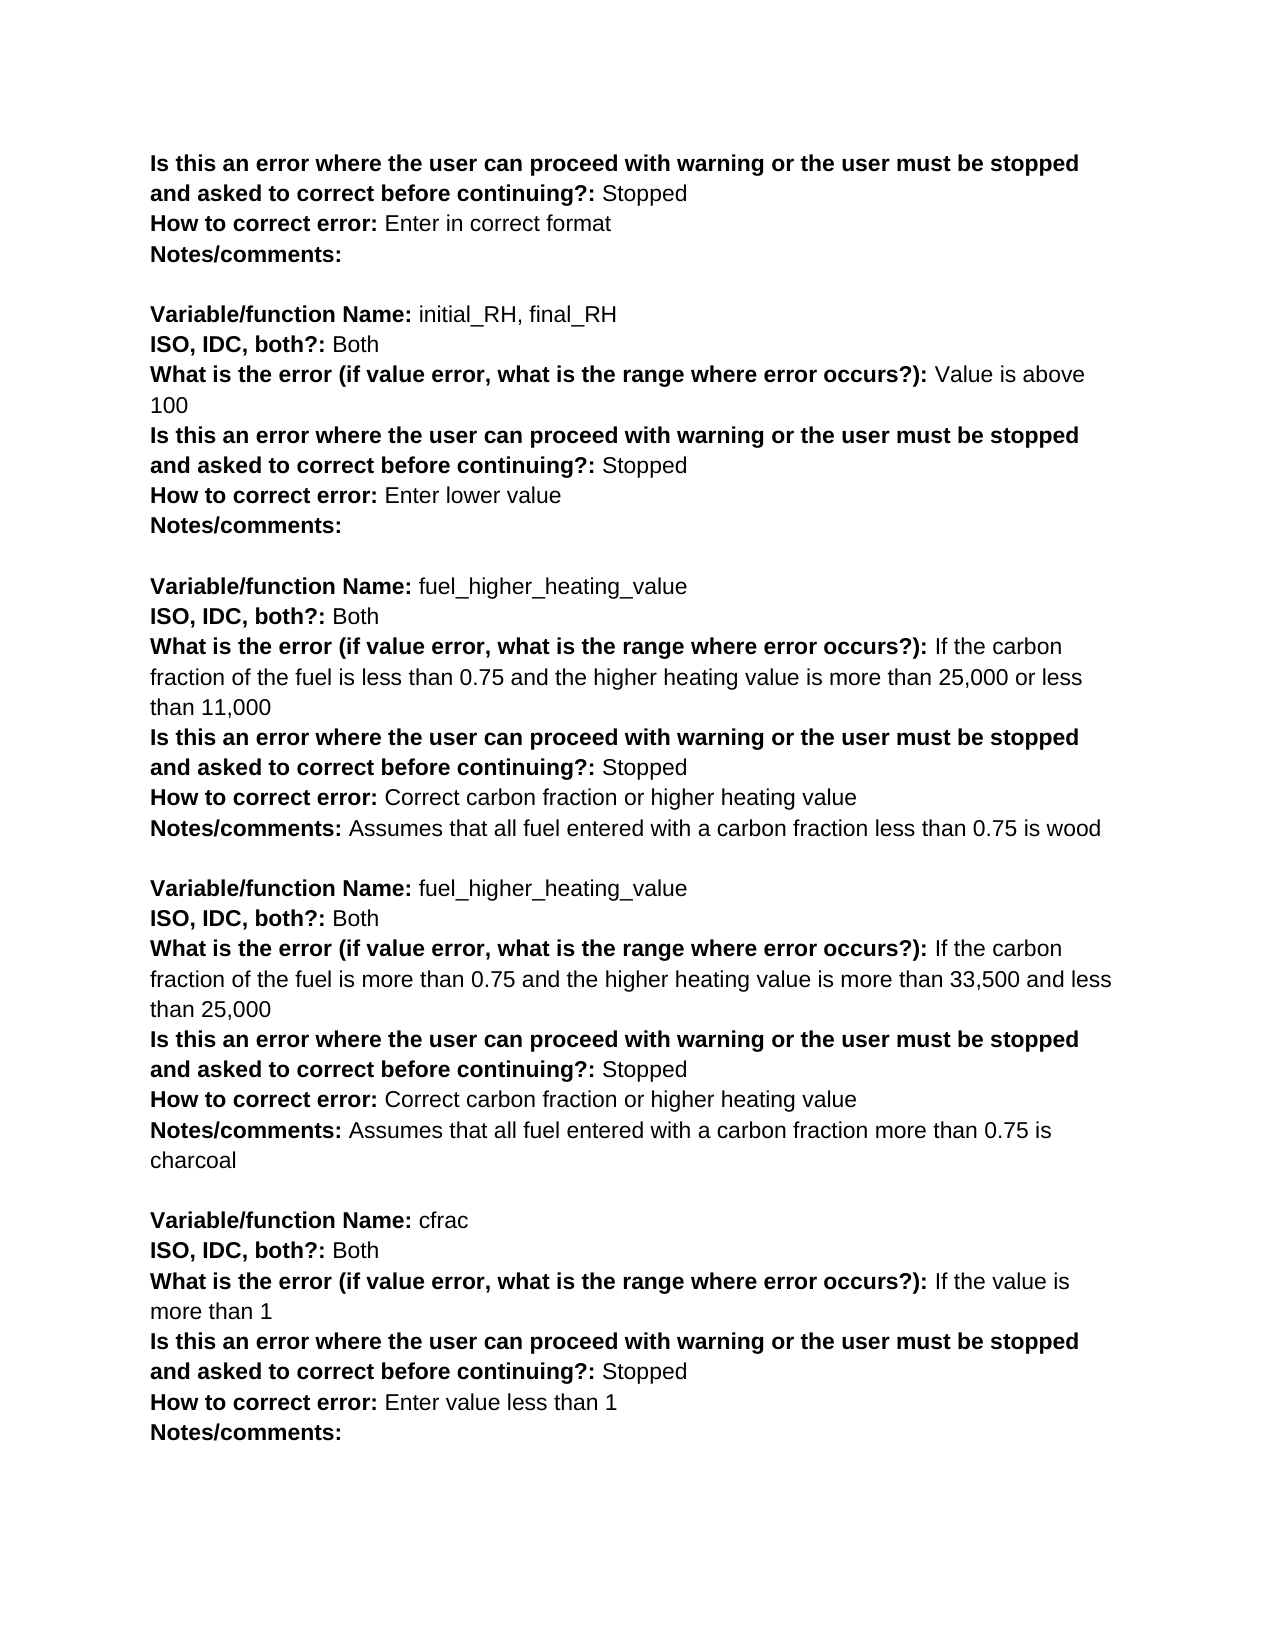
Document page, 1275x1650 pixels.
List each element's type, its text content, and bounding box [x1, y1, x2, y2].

text Notes/comments: Assumes that all fuel entered with a carbon fraction more than 0.75 is charcoal [150, 1117, 1125, 1173]
text Notes/comments: [150, 1419, 1125, 1445]
text ISO, IDC, both?: Both [150, 331, 1125, 358]
text Is this an error where the user can proceed with warning or the user must be stopped and asked to correct before continuing?: Stopped [150, 150, 1125, 207]
text Notes/comments: [150, 241, 1125, 267]
text Notes/comments: [150, 512, 1125, 539]
text How to correct error: Enter value less than 1 [150, 1388, 1125, 1415]
text Is this an error where the user can proceed with warning or the user must be stopped and asked to correct before continuing?: Stopped [150, 422, 1125, 478]
text How to correct error: Correct carbon fraction or higher heating value [150, 784, 1125, 811]
text Is this an error where the user can proceed with warning or the user must be stopped and asked to correct before continuing?: Stopped [150, 1026, 1125, 1083]
text Notes/comments: Assumes that all fuel entered with a carbon fraction less than 0.75 is wood [150, 814, 1125, 841]
text What is the error (if value error, what is the range where error occurs?): If the value is more than 1 [150, 1268, 1125, 1324]
text Variable/function Name: fuel_higher_heating_value [150, 573, 1125, 599]
text What is the error (if value error, what is the range where error occurs?): If the carbon fraction of the fuel is less than 0.75 and the higher heating value is more than 25,000 or less than 11,000 [150, 633, 1125, 720]
text Variable/function Name: cfrac [150, 1207, 1125, 1234]
text ISO, IDC, both?: Both [150, 905, 1125, 932]
text Is this an error where the user can proceed with warning or the user must be stopped and asked to correct before continuing?: Stopped [150, 724, 1125, 781]
text What is the error (if value error, what is the range where error occurs?): Value is above 100 [150, 361, 1125, 418]
text Variable/function Name: initial_RH, final_RH [150, 301, 1125, 327]
text ISO, IDC, both?: Both [150, 1237, 1125, 1264]
text How to correct error: Enter in correct format [150, 210, 1125, 237]
text Variable/function Name: fuel_higher_heating_value [150, 875, 1125, 901]
text Is this an error where the user can proceed with warning or the user must be stopped and asked to correct before continuing?: Stopped [150, 1328, 1125, 1385]
text How to correct error: Correct carbon fraction or higher heating value [150, 1086, 1125, 1113]
text ISO, IDC, both?: Both [150, 603, 1125, 629]
text How to correct error: Enter lower value [150, 482, 1125, 509]
text What is the error (if value error, what is the range where error occurs?): If the carbon fraction of the fuel is more than 0.75 and the higher heating value is more than 33,500 and less than 25,000 [150, 935, 1125, 1022]
